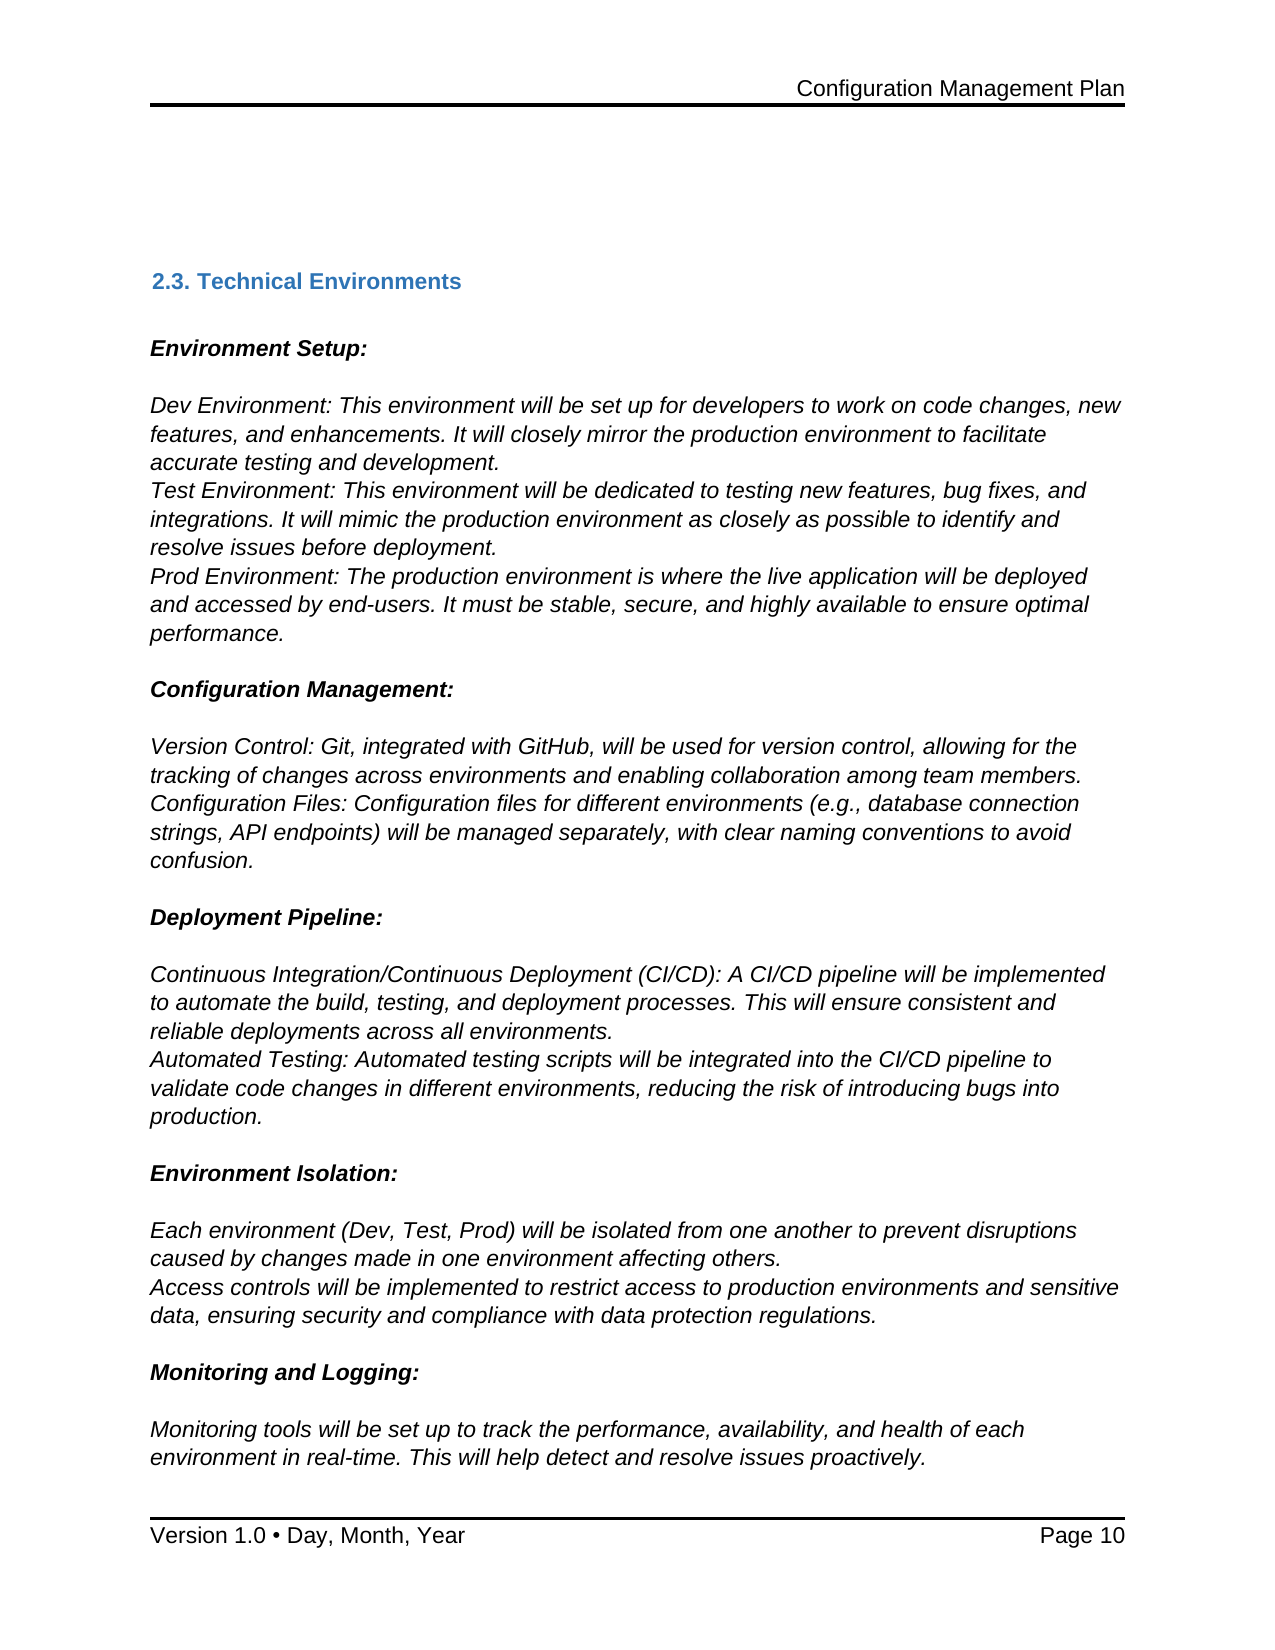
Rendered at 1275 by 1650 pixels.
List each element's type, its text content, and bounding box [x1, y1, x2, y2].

text Continuous Integration/Continuous Deployment (CI/CD): A CI/CD pipeline will be implemented to automate the build, testing, and deployment processes. This will ensure consistent and reliable deployments across all environments. [150, 961, 1125, 1044]
text Each environment (Dev, Test, Prod) will be isolated from one another to prevent disruptions caused by changes made in one environment affecting others. [150, 1217, 1125, 1272]
text Test Environment: This environment will be dedicated to testing new features, bug fixes, and integrations. It will mimic the production environment as closely as possible to identify and resolve issues before deployment. [150, 477, 1125, 561]
text Monitoring and Logging: [150, 1359, 1125, 1385]
subtitle Technical Environments [152, 268, 1125, 294]
text Prod Environment: The production environment is where the live application will be deployed and accessed by end-users. It must be stable, secure, and highly available to ensure optimal performance. [150, 563, 1125, 646]
text Monitoring tools will be set up to track the performance, availability, and health of each environment in real-time. This will help detect and resolve issues proactively. [150, 1416, 1125, 1471]
text Environment Setup: [150, 335, 1125, 362]
text Access controls will be implemented to restrict access to production environments and sensitive data, ensuring security and compliance with data protection regulations. [150, 1274, 1125, 1328]
text Version Control: Git, integrated with GitHub, will be used for version control, allowing for the tracking of changes across environments and enabling collaboration among team members. [150, 733, 1125, 788]
text Dev Environment: This environment will be set up for developers to work on code changes, new features, and enhancements. It will closely mirror the production environment to facilitate accurate testing and development. [150, 392, 1125, 475]
text Environment Isolation: [150, 1160, 1125, 1186]
text Automated Testing: Automated testing scripts will be integrated into the CI/CD pipeline to validate code changes in different environments, reducing the risk of introducing bugs into production. [150, 1046, 1125, 1129]
text Configuration Files: Configuration files for different environments (e.g., database connection strings, API endpoints) will be managed separately, with clear naming conventions to avoid confusion. [150, 790, 1125, 873]
text Configuration Management: [150, 676, 1125, 703]
text Deployment Pipeline: [150, 904, 1125, 930]
